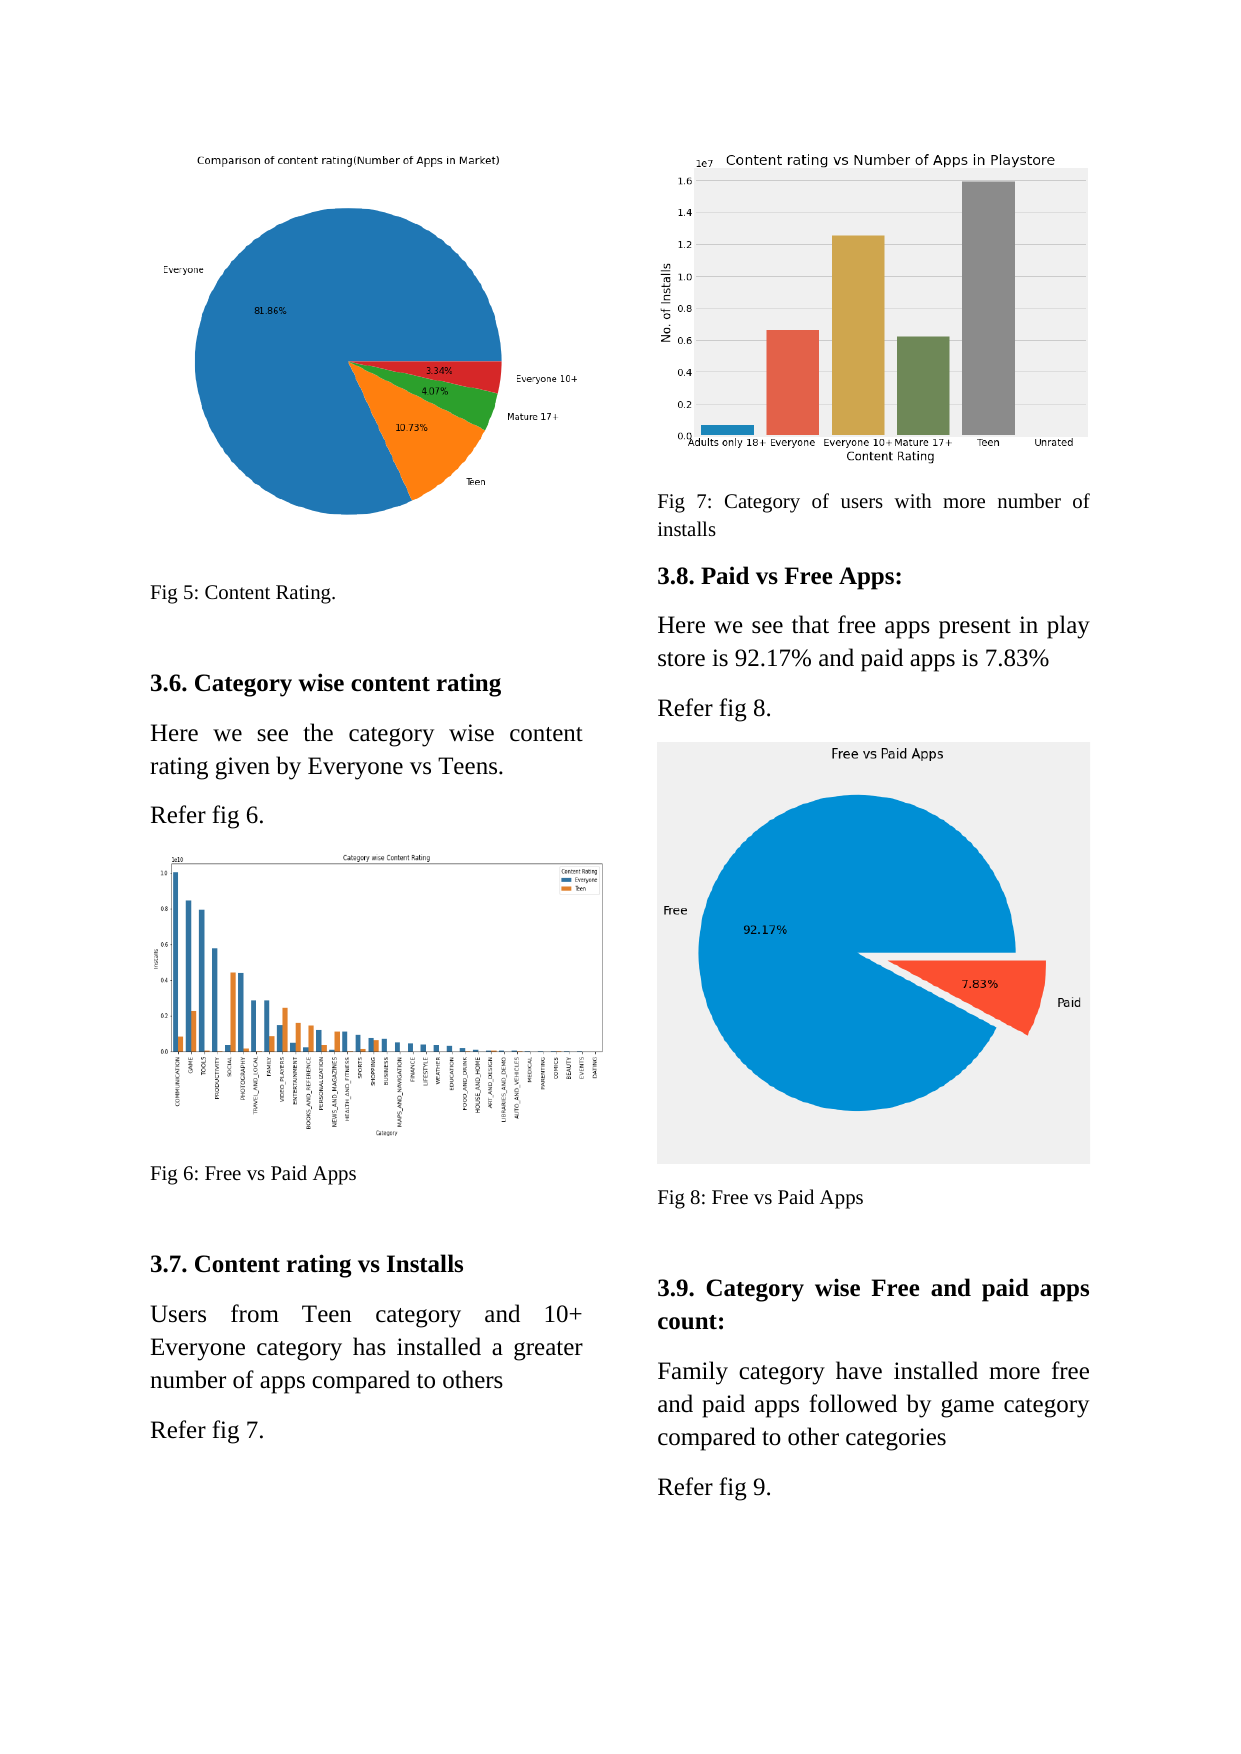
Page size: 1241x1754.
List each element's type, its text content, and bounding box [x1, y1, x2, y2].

text Refer fig 9. [657, 1472, 1090, 1501]
picture [657, 742, 1091, 1164]
text 3.6. Category wise content rating [150, 668, 583, 697]
text Fig 5: Content Rating. [150, 580, 583, 604]
text Here we see the category wise content rating given by Everyone vs Teens. [150, 718, 583, 780]
text Fig 7: Category of users with more number of installs [657, 489, 1090, 541]
text Refer fig 6. [150, 801, 583, 829]
text 3.9. Category wise Free and paid apps count: [657, 1273, 1090, 1335]
picture [150, 150, 584, 559]
text Fig 6: Free vs Paid Apps [150, 1161, 583, 1185]
picture [657, 150, 1091, 468]
text Refer fig 7. [150, 1415, 583, 1443]
text Users from Teen category and 10+ Everyone category has installed a greater number of apps compared to others [150, 1299, 583, 1394]
text Here we see that free apps present in play store is 92.17% and paid apps is 7.83% [657, 610, 1090, 672]
text 3.8. Paid vs Free Apps: [657, 561, 1090, 589]
text 3.7. Content rating vs Installs [150, 1249, 583, 1278]
text Fig 8: Free vs Paid Apps [657, 1185, 1090, 1209]
picture [150, 850, 605, 1140]
text Family category have installed more free and paid apps followed by game category compared to other categories [657, 1356, 1090, 1451]
text Refer fig 8. [657, 693, 1090, 722]
